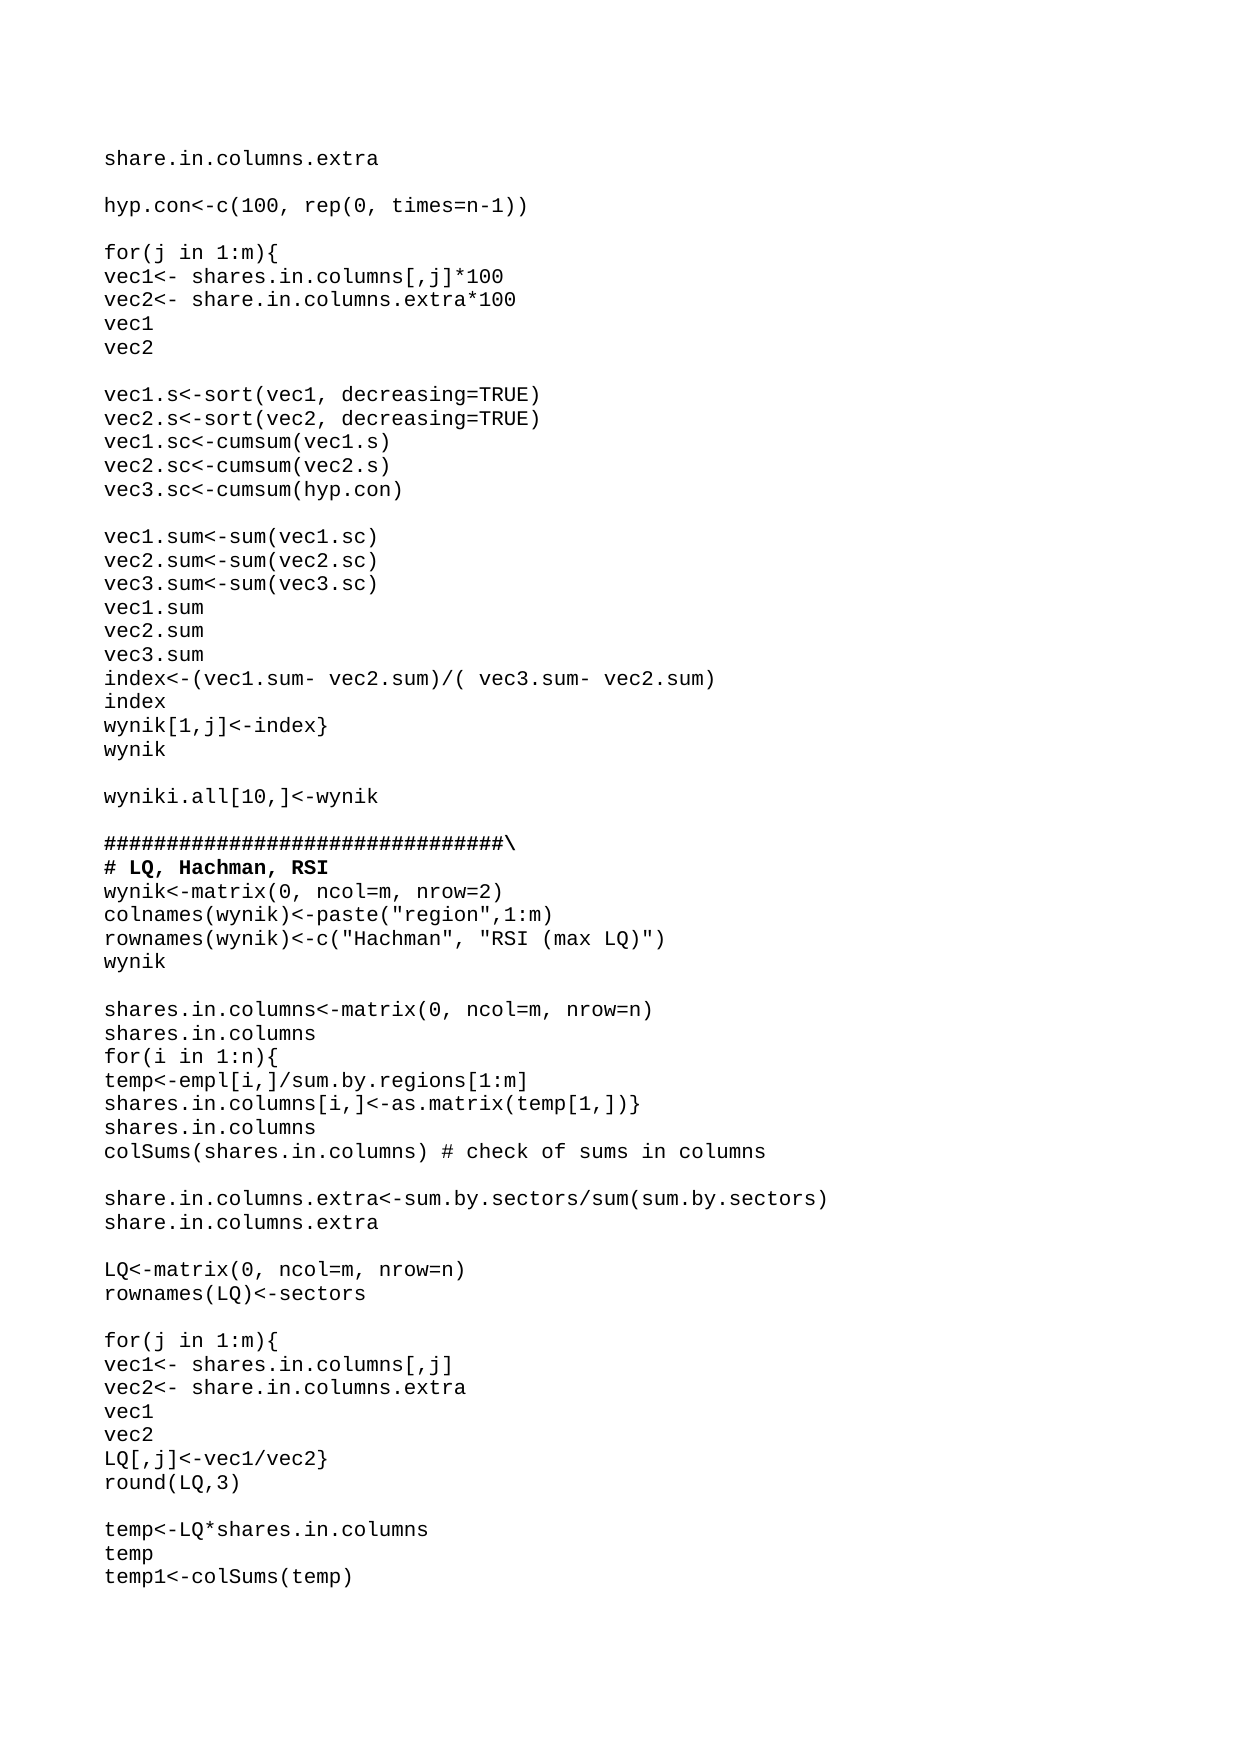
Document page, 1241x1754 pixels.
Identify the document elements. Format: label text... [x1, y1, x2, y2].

text colnames(wynik)<-paste("region",1:m) [103, 904, 1167, 928]
text wynik<-matrix(0, ncol=m, nrow=2) [103, 881, 1167, 904]
text vec1.sum<-sum(vec1.sc) [103, 526, 1167, 549]
text vec2.s<-sort(vec2, decreasing=TRUE) [103, 408, 1167, 431]
text shares.in.columns [103, 1022, 1167, 1046]
text shares.in.columns[i,]<-as.matrix(temp[1,])} [103, 1093, 1167, 1117]
text for(j in 1:m){ [103, 242, 1167, 266]
text vec2 [103, 1424, 1167, 1448]
text vec2 [103, 337, 1167, 360]
text rownames(LQ)<-sectors [103, 1283, 1167, 1306]
text vec2<- share.in.columns.extra*100 [103, 289, 1167, 313]
text vec3.sum<-sum(vec3.sc) [103, 573, 1167, 597]
text round(LQ,3) [103, 1472, 1167, 1495]
text share.in.columns.extra [103, 1212, 1167, 1235]
text colSums(shares.in.columns) # check of sums in columns [103, 1141, 1167, 1164]
text ################################\ [103, 833, 1167, 857]
text vec1.sc<-cumsum(vec1.s) [103, 431, 1167, 455]
text vec3.sc<-cumsum(hyp.con) [103, 479, 1167, 502]
text temp<-empl[i,]/sum.by.regions[1:m] [103, 1070, 1167, 1093]
text vec1<- shares.in.columns[,j]*100 [103, 266, 1167, 289]
text vec1 [103, 1401, 1167, 1424]
text wynik[1,j]<-index} [103, 715, 1167, 739]
text vec2.sc<-cumsum(vec2.s) [103, 455, 1167, 479]
text temp [103, 1543, 1167, 1566]
text vec3.sum [103, 644, 1167, 668]
text vec2.sum [103, 621, 1167, 644]
text LQ<-matrix(0, ncol=m, nrow=n) [103, 1259, 1167, 1283]
text wynik [103, 739, 1167, 762]
text temp<-LQ*shares.in.columns [103, 1519, 1167, 1543]
text for(i in 1:n){ [103, 1046, 1167, 1070]
text vec2.sum<-sum(vec2.sc) [103, 549, 1167, 573]
text hyp.con<-c(100, rep(0, times=n-1)) [103, 195, 1167, 218]
text vec1.sum [103, 597, 1167, 621]
text wynik [103, 952, 1167, 975]
text vec1<- shares.in.columns[,j] [103, 1353, 1167, 1377]
text temp1<-colSums(temp) [103, 1566, 1167, 1590]
text shares.in.columns<-matrix(0, ncol=m, nrow=n) [103, 999, 1167, 1022]
text vec2<- share.in.columns.extra [103, 1377, 1167, 1401]
text LQ[,j]<-vec1/vec2} [103, 1448, 1167, 1472]
text for(j in 1:m){ [103, 1330, 1167, 1353]
text index<-(vec1.sum- vec2.sum)/( vec3.sum- vec2.sum) [103, 668, 1167, 691]
text vec1.s<-sort(vec1, decreasing=TRUE) [103, 384, 1167, 408]
text rownames(wynik)<-c("Hachman", "RSI (max LQ)") [103, 928, 1167, 952]
text share.in.columns.extra<-sum.by.sectors/sum(sum.by.sectors) [103, 1188, 1167, 1212]
text share.in.columns.extra [103, 148, 1167, 171]
text vec1 [103, 313, 1167, 337]
text shares.in.columns [103, 1117, 1167, 1141]
text wyniki.all[10,]<-wynik [103, 786, 1167, 810]
text index [103, 691, 1167, 715]
text # LQ, Hachman, RSI [103, 857, 1167, 881]
